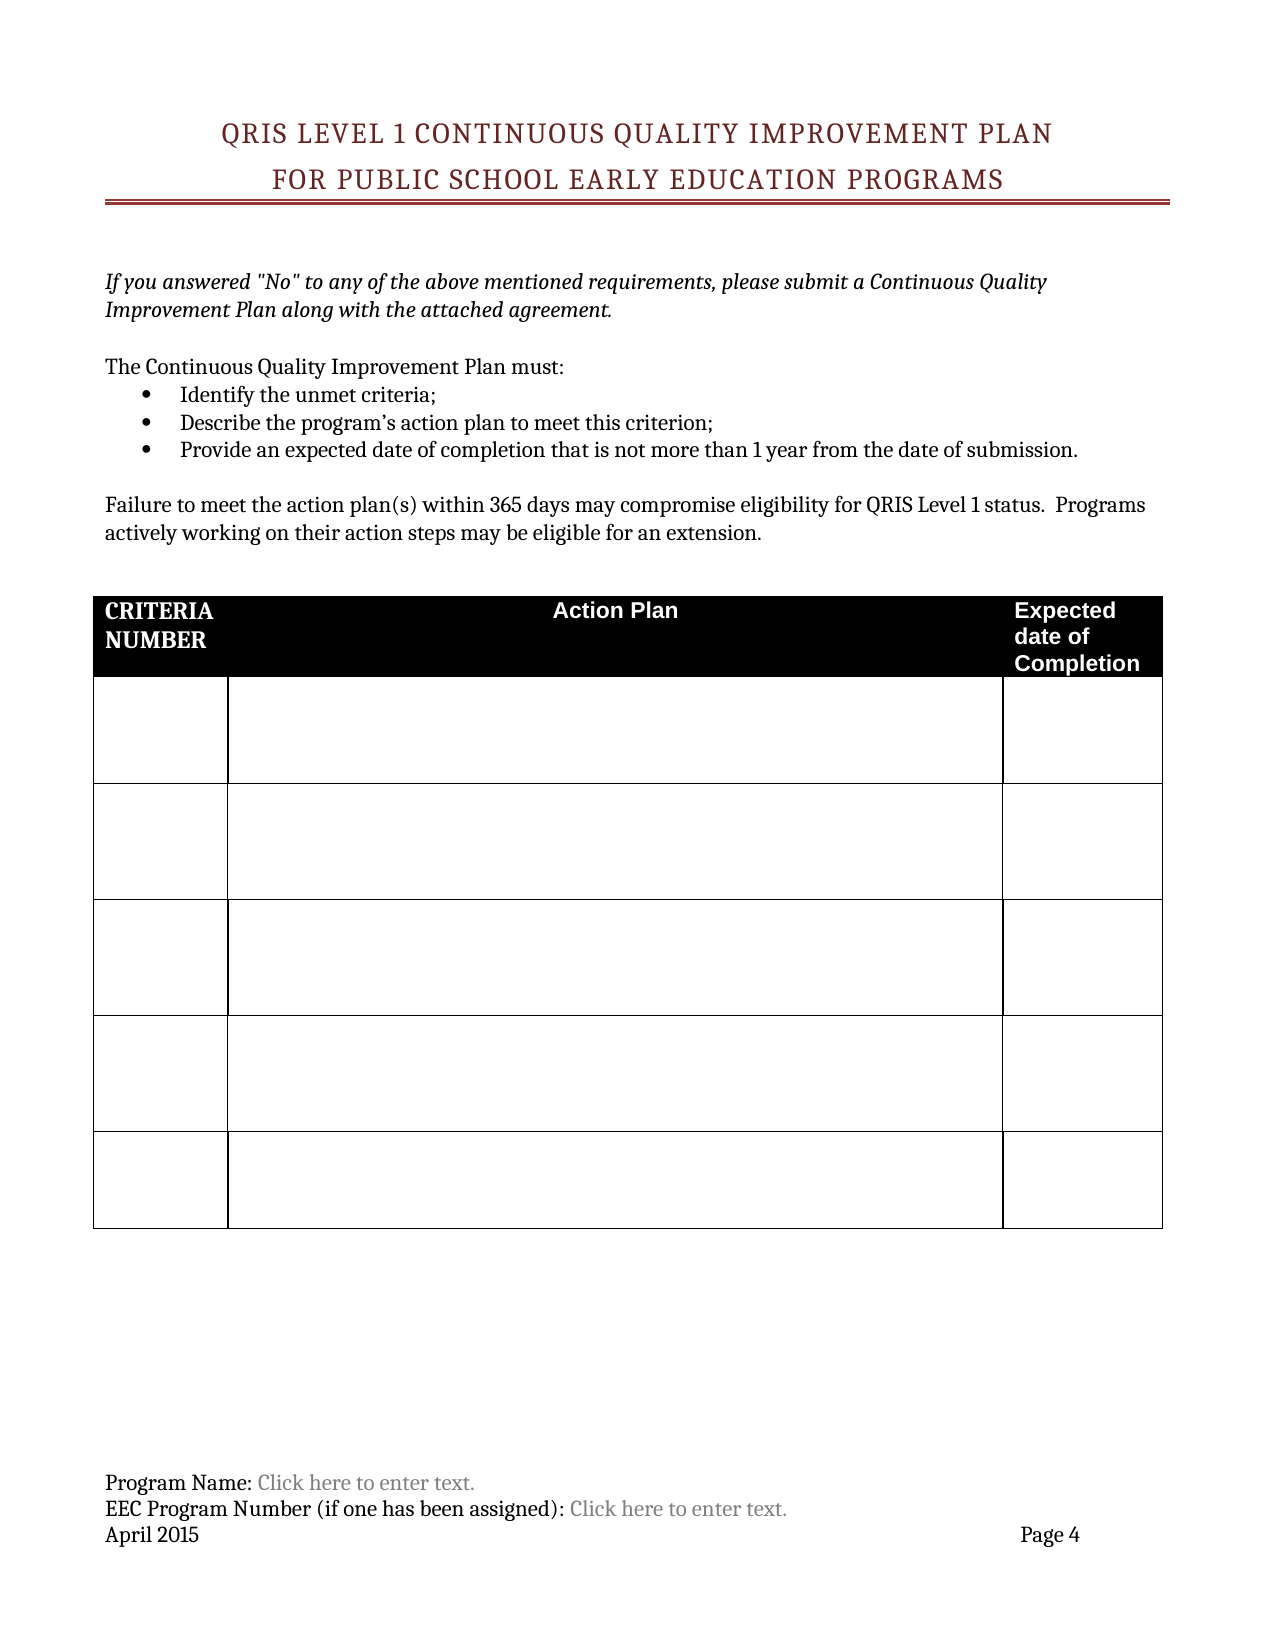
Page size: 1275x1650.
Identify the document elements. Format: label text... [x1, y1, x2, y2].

table_cell [94, 1016, 227, 1131]
table_cell [1003, 784, 1162, 898]
subtitle For Public School Early Education Programs [105, 163, 1170, 199]
table_cell [94, 900, 227, 1014]
table_header Expected date of Completion [1003, 597, 1162, 676]
table_cell [1004, 1132, 1162, 1227]
list Describe the program’s action plan to meet this criterion; [142, 409, 1170, 436]
table_cell [229, 900, 1002, 1014]
table_cell [94, 784, 227, 898]
table_cell [228, 784, 1002, 898]
table_cell [94, 1132, 227, 1227]
table_header Action Plan [228, 597, 1002, 676]
table_cell [1003, 1016, 1162, 1131]
table_cell [94, 677, 227, 782]
list If you answered "No" to any of the above mentioned requirements, please submit a Continuous Quality Improvement Plan along with the attached agreement. [105, 269, 1170, 323]
table_cell [1004, 900, 1162, 1014]
list Provide an expected date of completion that is not more than 1 year from the date of submission. [142, 437, 1170, 463]
table_cell [229, 1132, 1002, 1227]
table_cell [229, 677, 1002, 782]
subtitle QRIS LEVEL 1 CONTINUOUS QUALITY IMPROVEMENT PLAN [105, 117, 1170, 151]
list Identify the unmet criteria; [142, 382, 1170, 408]
list The Continuous Quality Improvement Plan must: [105, 354, 1170, 381]
table_cell [1004, 677, 1162, 782]
table_header CRITERIA NUMBER [94, 597, 227, 676]
table_cell [228, 1016, 1002, 1131]
list Failure to meet the action plan(s) within 365 days may compromise eligibility for QRIS Level 1 status. Programs actively working on their action steps may be eligible for an extension. [105, 492, 1170, 546]
